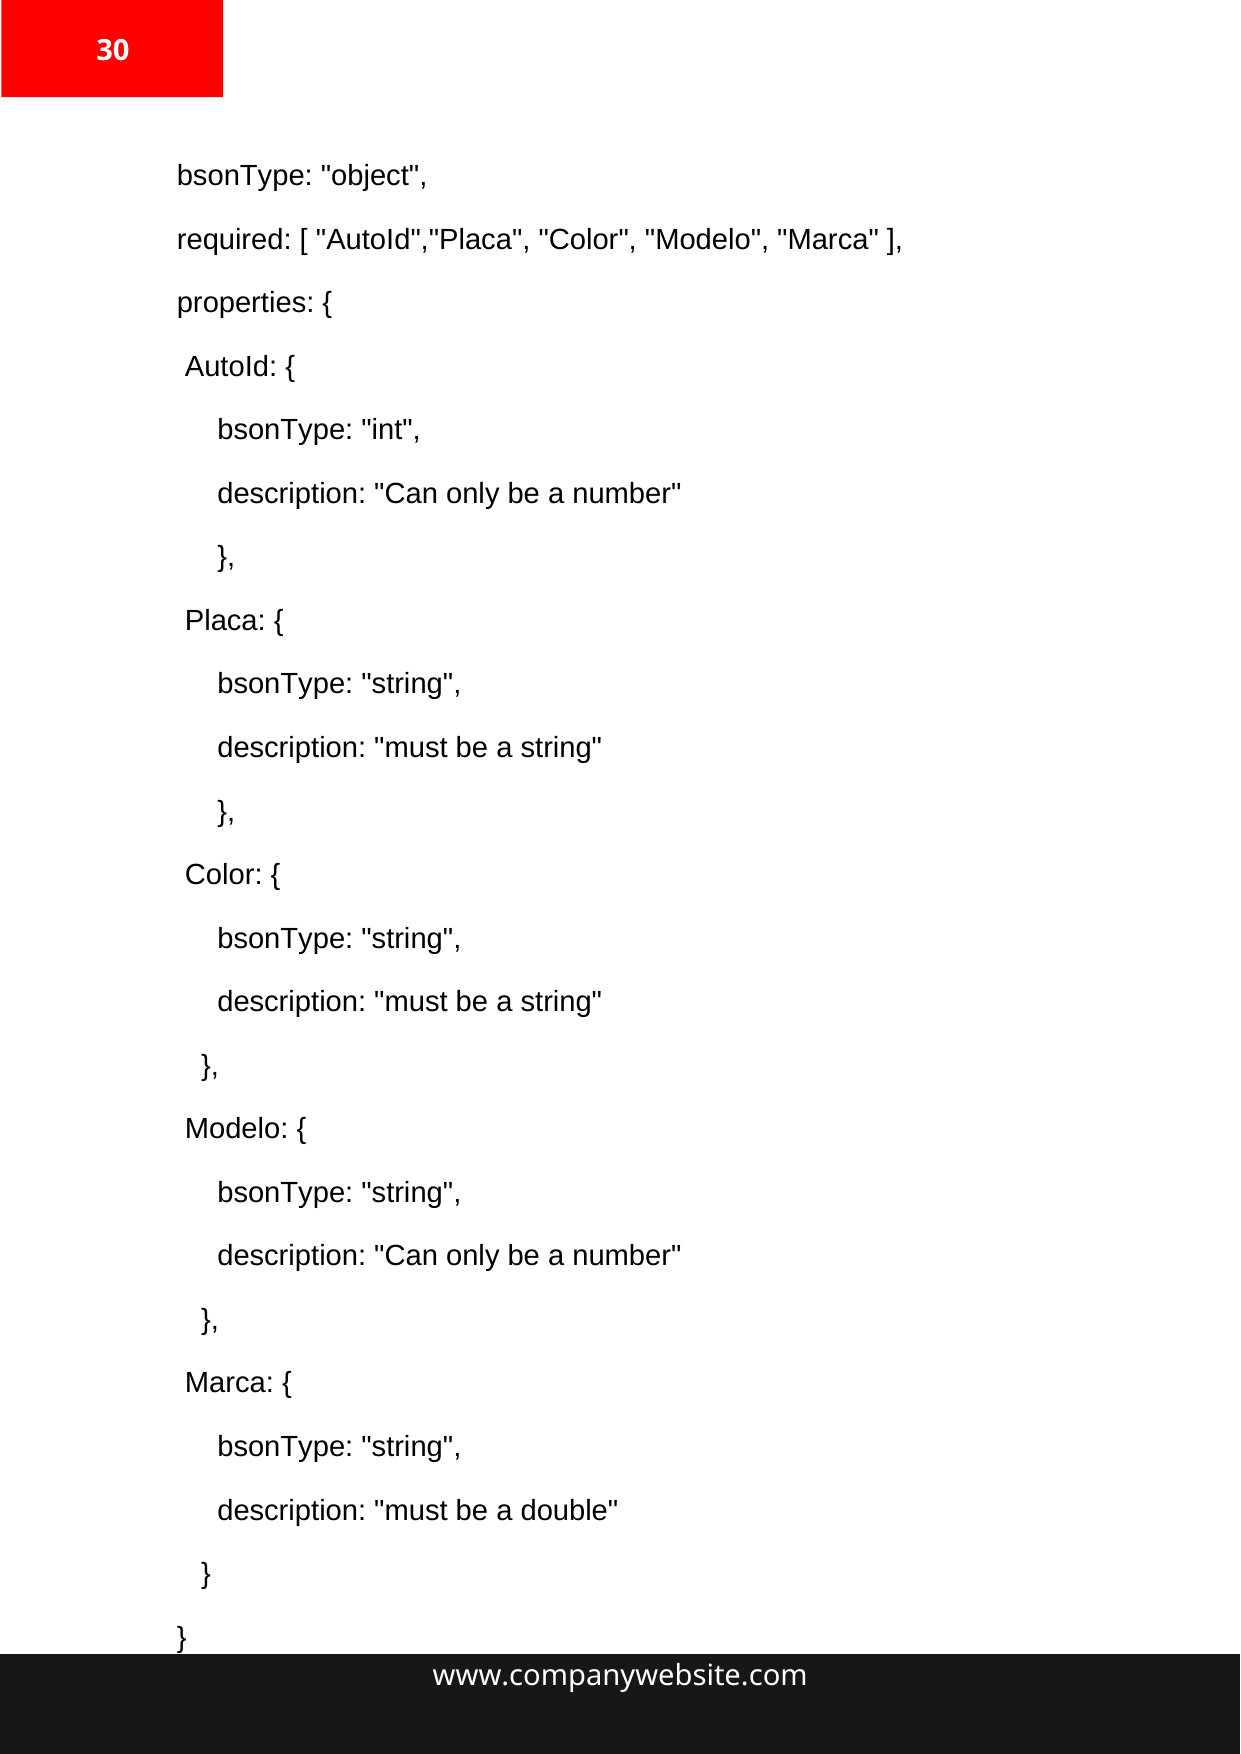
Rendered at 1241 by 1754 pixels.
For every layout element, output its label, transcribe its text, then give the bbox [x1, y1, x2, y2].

text bsonType: "string", [120, 1175, 1120, 1208]
text description: "must be a double" [120, 1492, 1120, 1526]
text properties: { [120, 285, 1120, 319]
text bsonType: "string", [120, 666, 1120, 700]
text }, [120, 1302, 1120, 1335]
text }, [120, 793, 1120, 827]
text }, [120, 1048, 1120, 1081]
text Modelo: { [120, 1111, 1120, 1145]
text bsonType: "object", [120, 158, 1120, 192]
text Marca: { [120, 1365, 1120, 1399]
text } [120, 1556, 1120, 1589]
text bsonType: "string", [120, 1429, 1120, 1462]
text bsonType: "string", [120, 921, 1120, 954]
text description: "must be a string" [120, 984, 1120, 1018]
text description: "must be a string" [120, 730, 1120, 763]
text required: [ "AutoId","Placa", "Color", "Modelo", "Marca" ], [120, 222, 1120, 255]
text description: "Can only be a number" [120, 476, 1120, 509]
text Placa: { [120, 603, 1120, 636]
text }, [120, 539, 1120, 573]
text description: "Can only be a number" [120, 1238, 1120, 1272]
text } [120, 1619, 1120, 1653]
text AutoId: { [120, 349, 1120, 382]
text bsonType: "int", [120, 412, 1120, 446]
text Color: { [120, 857, 1120, 891]
